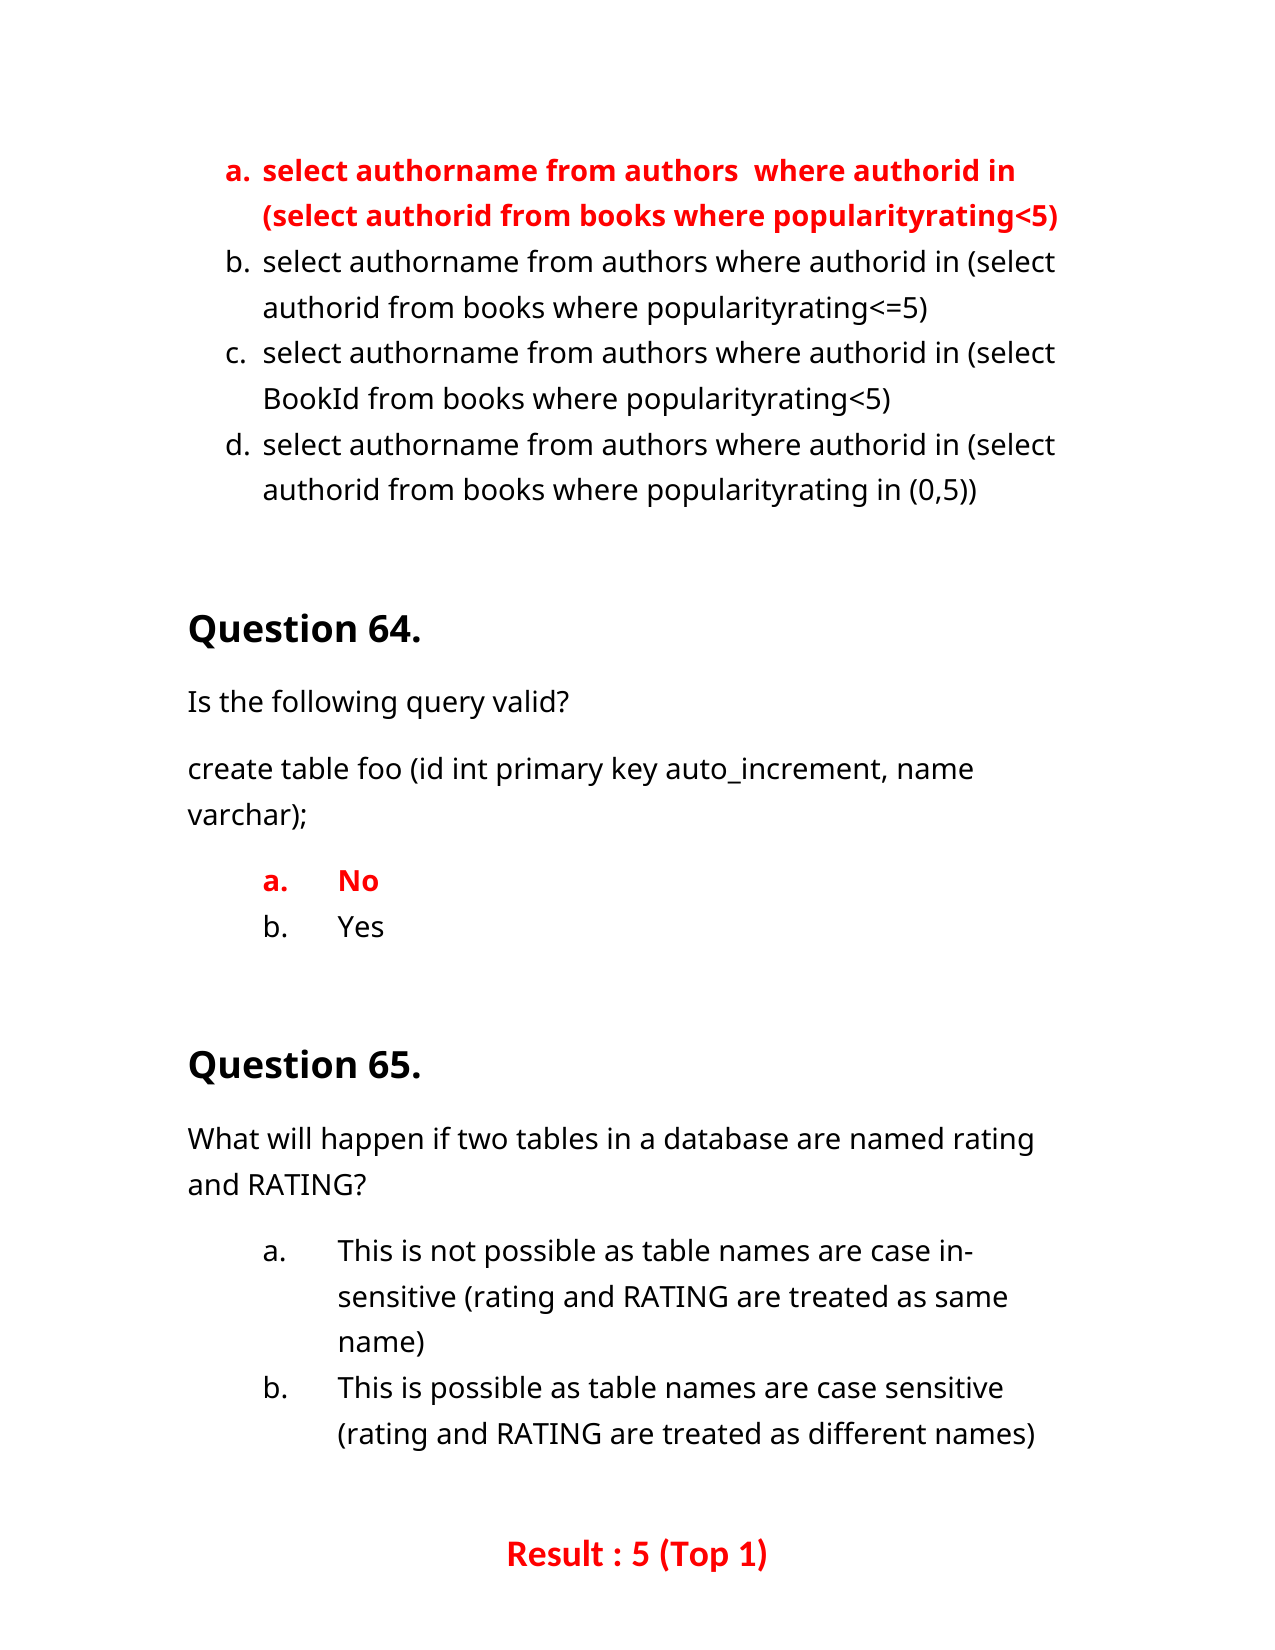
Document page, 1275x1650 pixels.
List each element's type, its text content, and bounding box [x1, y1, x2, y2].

list select authorname from authors where authorid in (select authorid from books where popularityrating<=5) [225, 241, 1087, 327]
list This is possible as table names are case sensitive (rating and RATING are treated as different names) [262, 1367, 1087, 1453]
list select authorname from authors where authorid in (select authorid from books where popularityrating in (0,5)) [225, 424, 1087, 509]
list select authorname from authors where authorid in (select authorid from books where popularityrating<5) [225, 150, 1087, 235]
list No [262, 860, 1087, 900]
list Yes [262, 906, 1087, 946]
list select authorname from authors where authorid in (select BookId from books where popularityrating<5) [225, 332, 1087, 418]
list This is not possible as table names are case in-sensitive (rating and RATING are treated as same name) [262, 1230, 1087, 1361]
text What will happen if two tables in a database are named rating and RATING? [187, 1118, 1087, 1204]
text Question 65. [187, 1039, 1087, 1090]
text create table foo (id int primary key auto_increment, name varchar); [187, 748, 1087, 833]
text Is the following query valid? [187, 682, 1087, 721]
text Question 64. [187, 602, 1087, 653]
